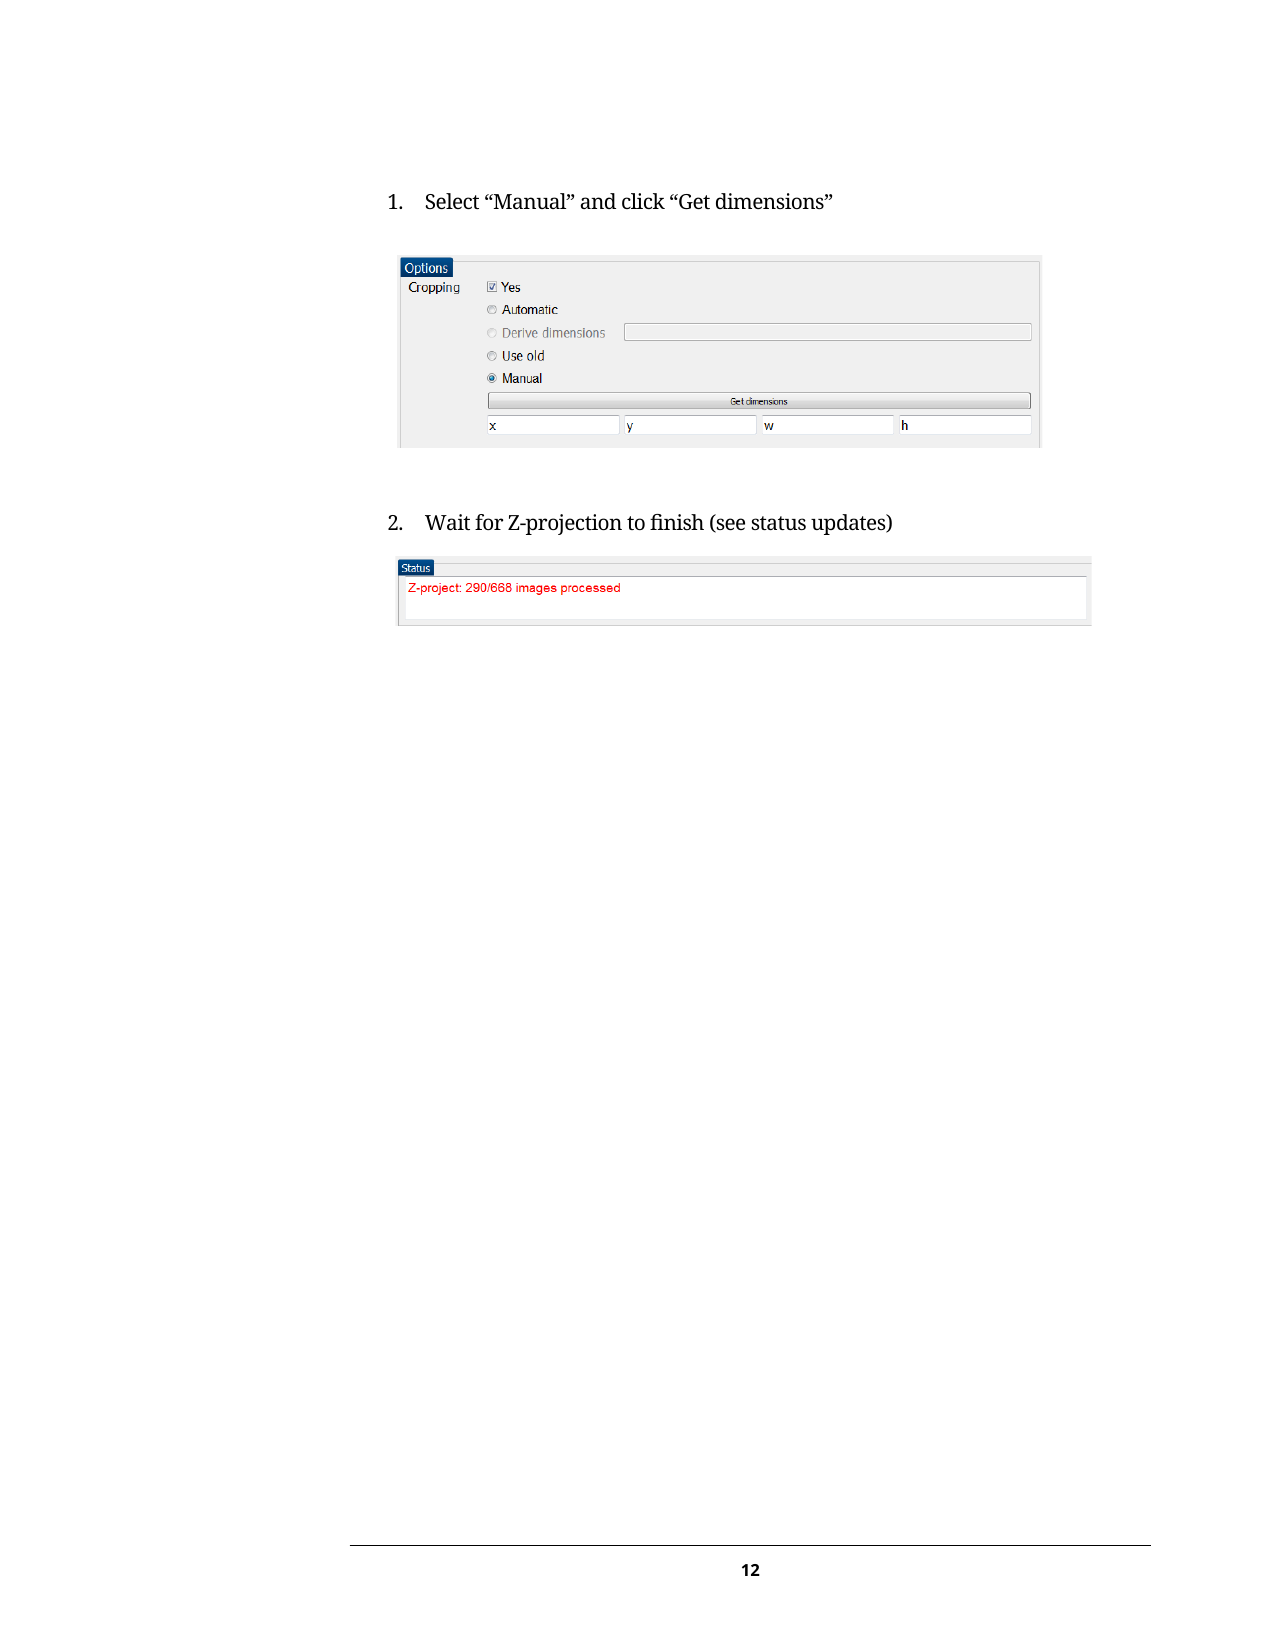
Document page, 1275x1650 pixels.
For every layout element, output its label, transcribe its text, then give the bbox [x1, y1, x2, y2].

picture [394, 556, 1092, 625]
list Wait for Z-projection to finish (see status updates) [387, 508, 1151, 537]
picture [397, 255, 1043, 448]
list Select “Manual” and click “Get dimensions” [387, 187, 1151, 216]
